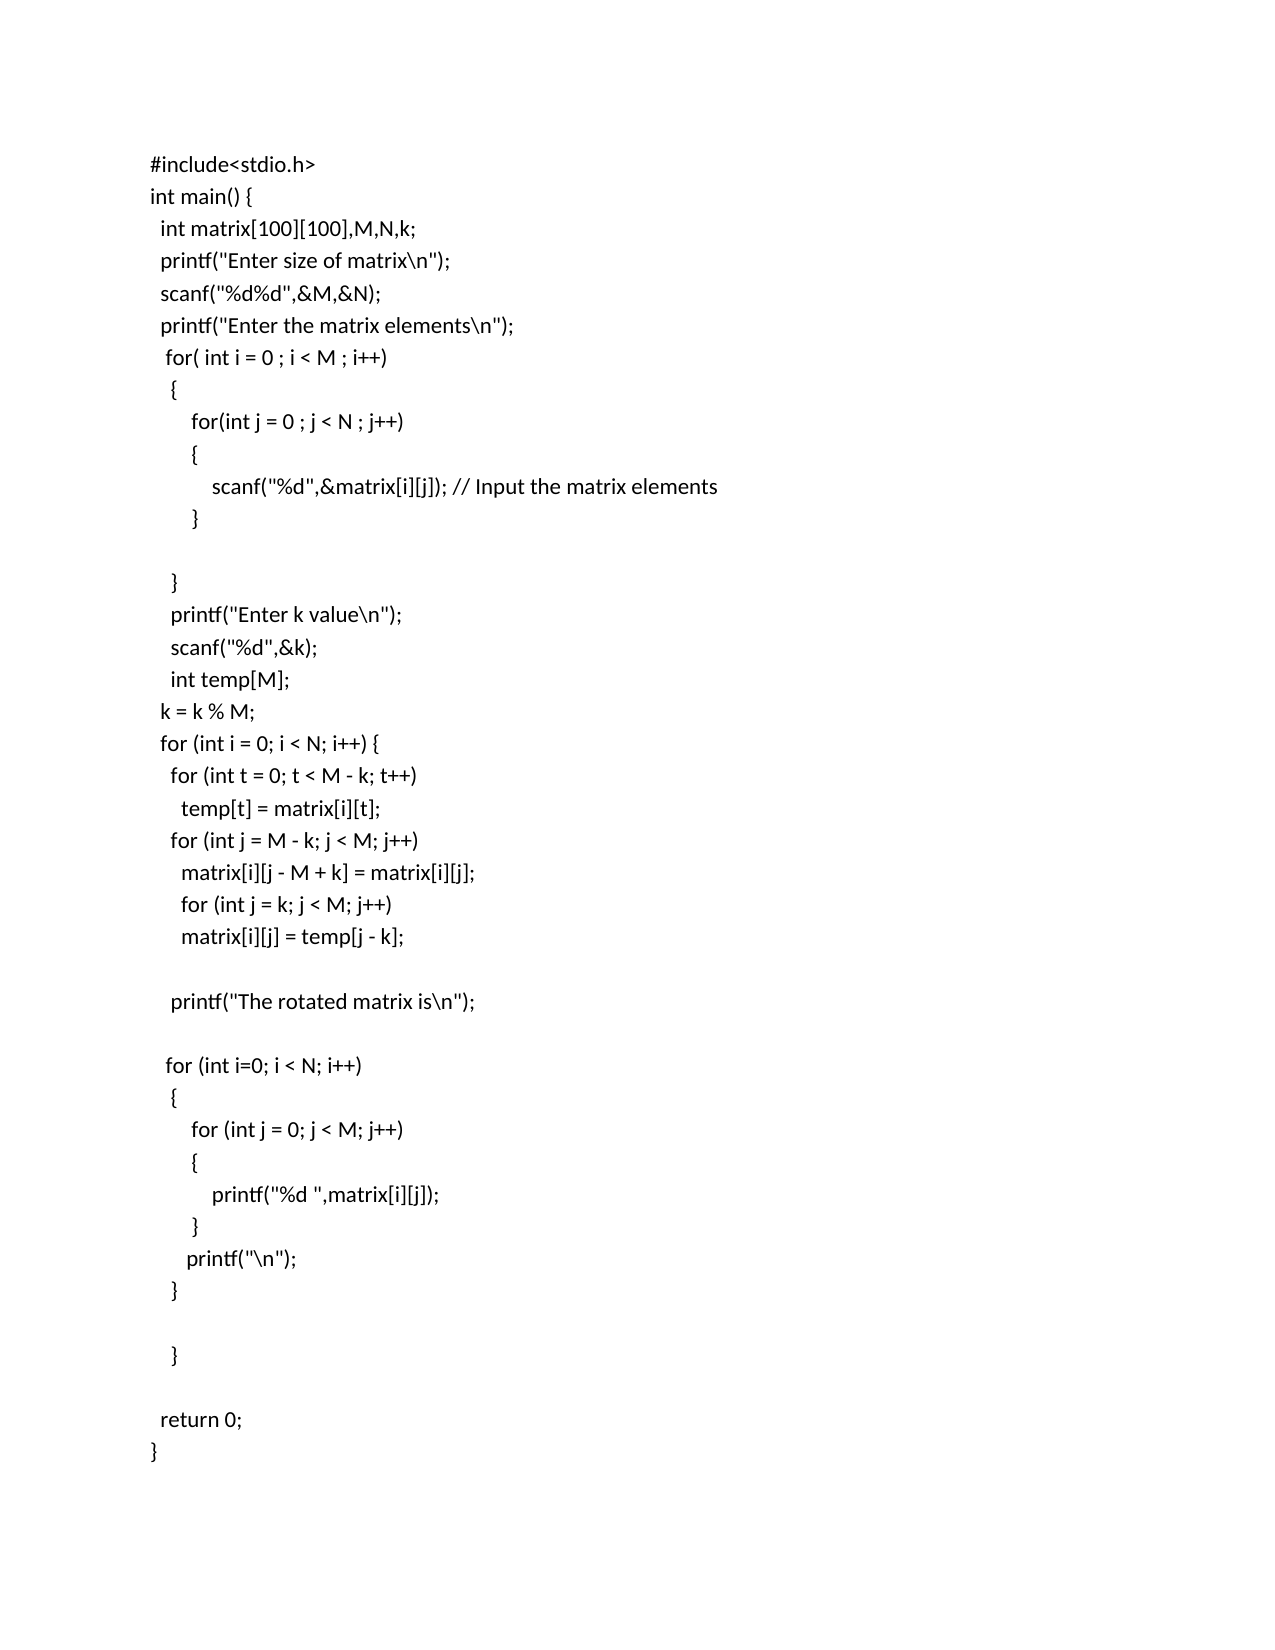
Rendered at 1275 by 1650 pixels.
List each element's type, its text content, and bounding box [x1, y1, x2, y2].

text scanf("%d",&k); [150, 633, 1125, 661]
text { [150, 375, 1125, 403]
text for (int t = 0; t < M - k; t++) [150, 762, 1125, 789]
text printf("Enter k value\n"); [150, 601, 1125, 629]
text int matrix[100][100],M,N,k; [150, 214, 1125, 242]
text for (int i=0; i < N; i++) [150, 1051, 1125, 1079]
text } [150, 504, 1125, 532]
text printf("Enter the matrix elements\n"); [150, 311, 1125, 339]
text { [150, 440, 1125, 468]
text { [150, 1148, 1125, 1176]
text } [150, 1212, 1125, 1240]
text printf("%d ",matrix[i][j]); [150, 1180, 1125, 1208]
text for (int i = 0; i < N; i++) { [150, 729, 1125, 757]
text printf("The rotated matrix is\n"); [150, 987, 1125, 1015]
text } [150, 1437, 1125, 1466]
text matrix[i][j - M + k] = matrix[i][j]; [150, 858, 1125, 886]
text scanf("%d",&matrix[i][j]); // Input the matrix elements [150, 472, 1125, 500]
text for (int j = 0; j < M; j++) [150, 1116, 1125, 1144]
text return 0; [150, 1405, 1125, 1433]
text for (int j = M - k; j < M; j++) [150, 826, 1125, 854]
text scanf("%d%d",&M,&N); [150, 279, 1125, 307]
text } [150, 1277, 1125, 1304]
text k = k % M; [150, 697, 1125, 725]
text } [150, 568, 1125, 596]
text printf("\n"); [150, 1244, 1125, 1272]
text for(int j = 0 ; j < N ; j++) [150, 407, 1125, 436]
text { [150, 1083, 1125, 1111]
text int temp[M]; [150, 665, 1125, 693]
text printf("Enter size of matrix\n"); [150, 247, 1125, 274]
text #include<stdio.h> [150, 150, 1125, 178]
text matrix[i][j] = temp[j - k]; [150, 922, 1125, 951]
text } [150, 1341, 1125, 1369]
text int main() { [150, 182, 1125, 210]
text for (int j = k; j < M; j++) [150, 890, 1125, 918]
text for( int i = 0 ; i < M ; i++) [150, 343, 1125, 371]
text temp[t] = matrix[i][t]; [150, 794, 1125, 822]
